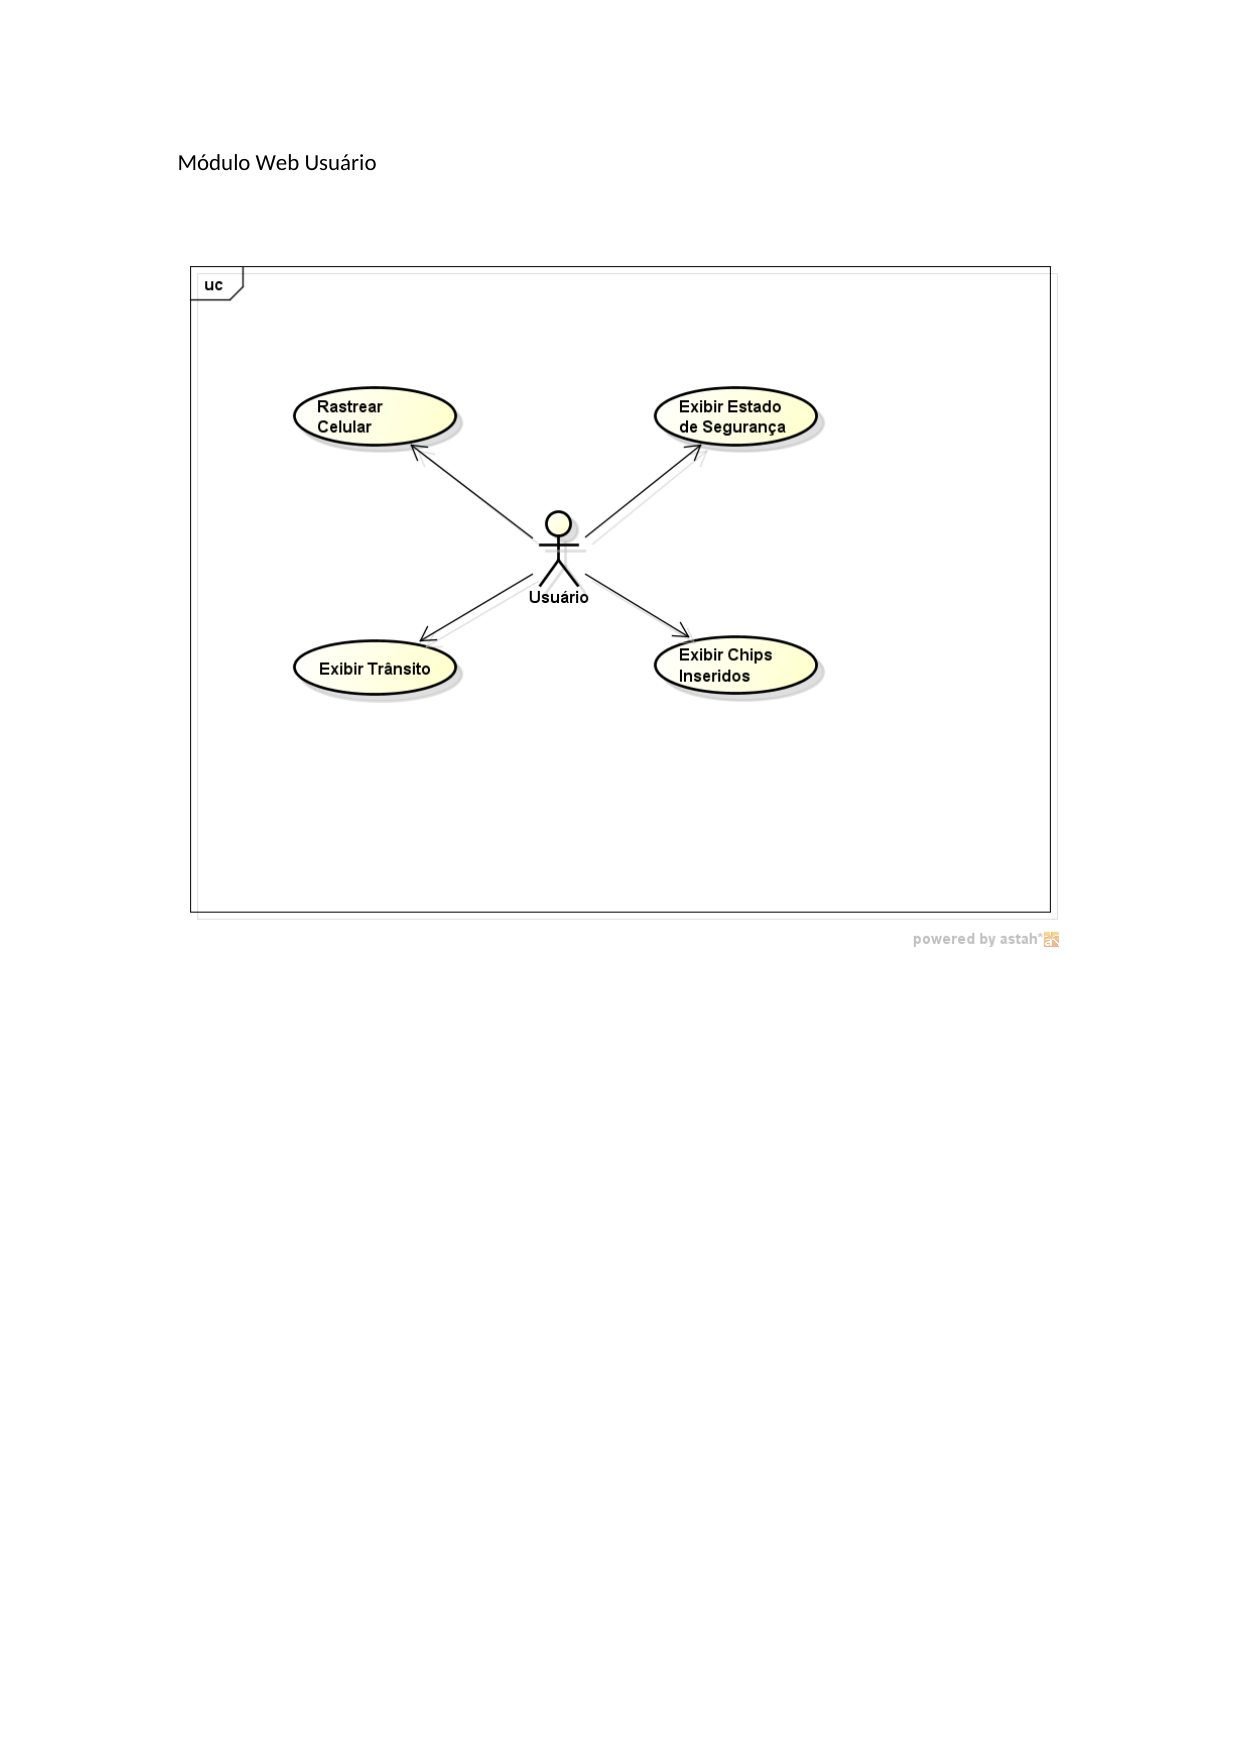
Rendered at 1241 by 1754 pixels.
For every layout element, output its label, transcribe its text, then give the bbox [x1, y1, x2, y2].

picture [177, 253, 1063, 952]
text Módulo Web Usuário [177, 148, 1063, 176]
